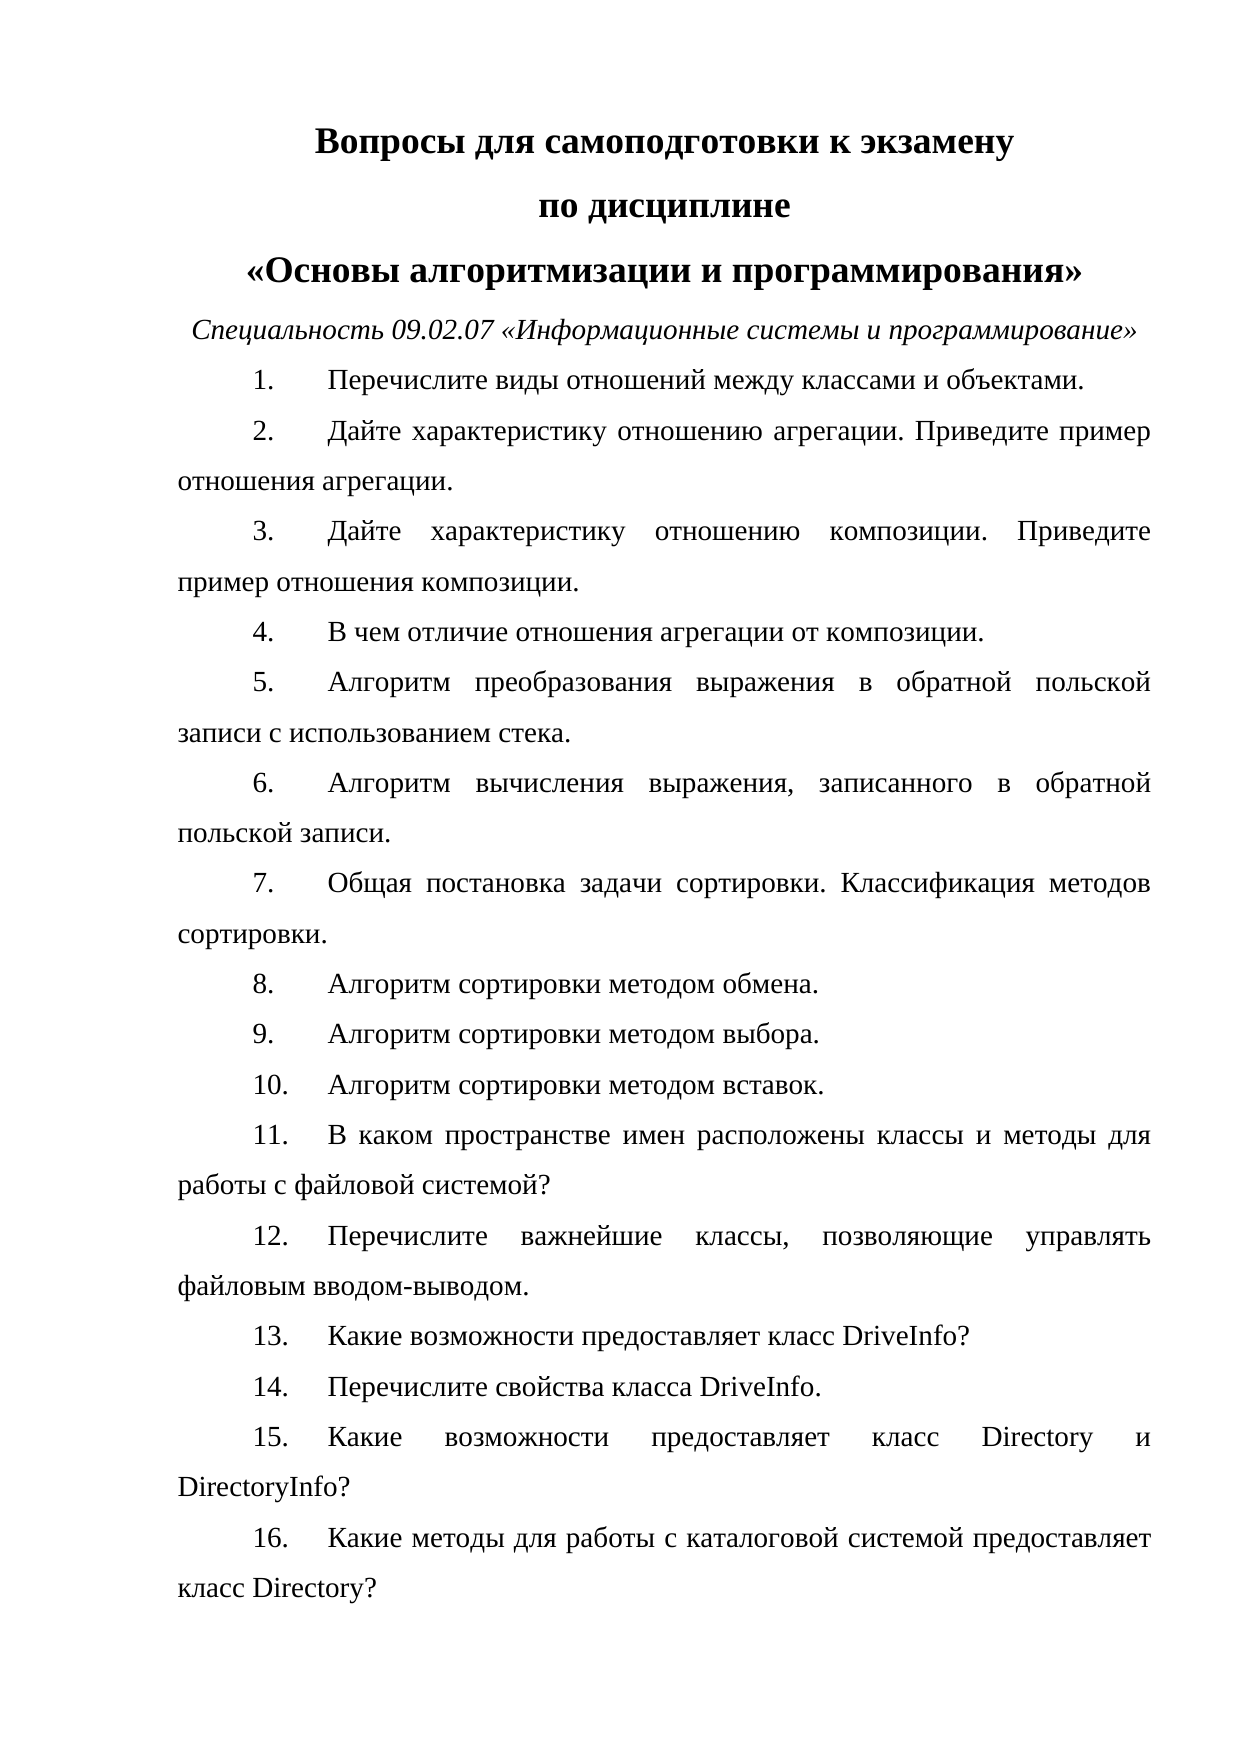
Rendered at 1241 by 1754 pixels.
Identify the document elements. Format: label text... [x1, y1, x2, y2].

list Дайте характеристику отношению агрегации. Приведите пример отношения агрегации. [177, 413, 1152, 497]
list Алгоритм сортировки методом выбора. [177, 1017, 1152, 1050]
list Какие возможности предоставляет класс DriveInfo? [177, 1318, 1152, 1352]
text Вопросы для самоподготовки к экзамену [177, 118, 1152, 161]
list Перечислите виды отношений между классами и объектами. [177, 362, 1152, 396]
text по дисциплине [177, 183, 1152, 226]
list Алгоритм сортировки методом обмена. [177, 966, 1152, 1000]
list В каком пространстве имен расположены классы и методы для работы с файловой системой? [177, 1117, 1152, 1201]
list Дайте характеристику отношению композиции. Приведите пример отношения композиции. [177, 513, 1152, 597]
list Перечислите важнейшие классы, позволяющие управлять файловым вводом-выводом. [177, 1218, 1152, 1302]
list Перечислите свойства класса DriveInfo. [177, 1369, 1152, 1402]
list Какие возможности предоставляет класс Directory и DirectoryInfo? [177, 1419, 1152, 1503]
list Алгоритм преобразования выражения в обратной польской записи с использованием стека. [177, 664, 1152, 748]
list Алгоритм сортировки методом вставок. [177, 1067, 1152, 1100]
list Какие методы для работы с каталоговой системой предоставляет класс Directory? [177, 1520, 1152, 1603]
text Специальность 09.02.07 «Информационные системы и программирование» [177, 312, 1152, 346]
list Общая постановка задачи сортировки. Классификация методов сортировки. [177, 866, 1152, 949]
list В чем отличие отношения агрегации от композиции. [177, 614, 1152, 648]
text «Основы алгоритмизации и программирования» [177, 247, 1152, 291]
list Алгоритм вычисления выражения, записанного в обратной польской записи. [177, 765, 1152, 849]
